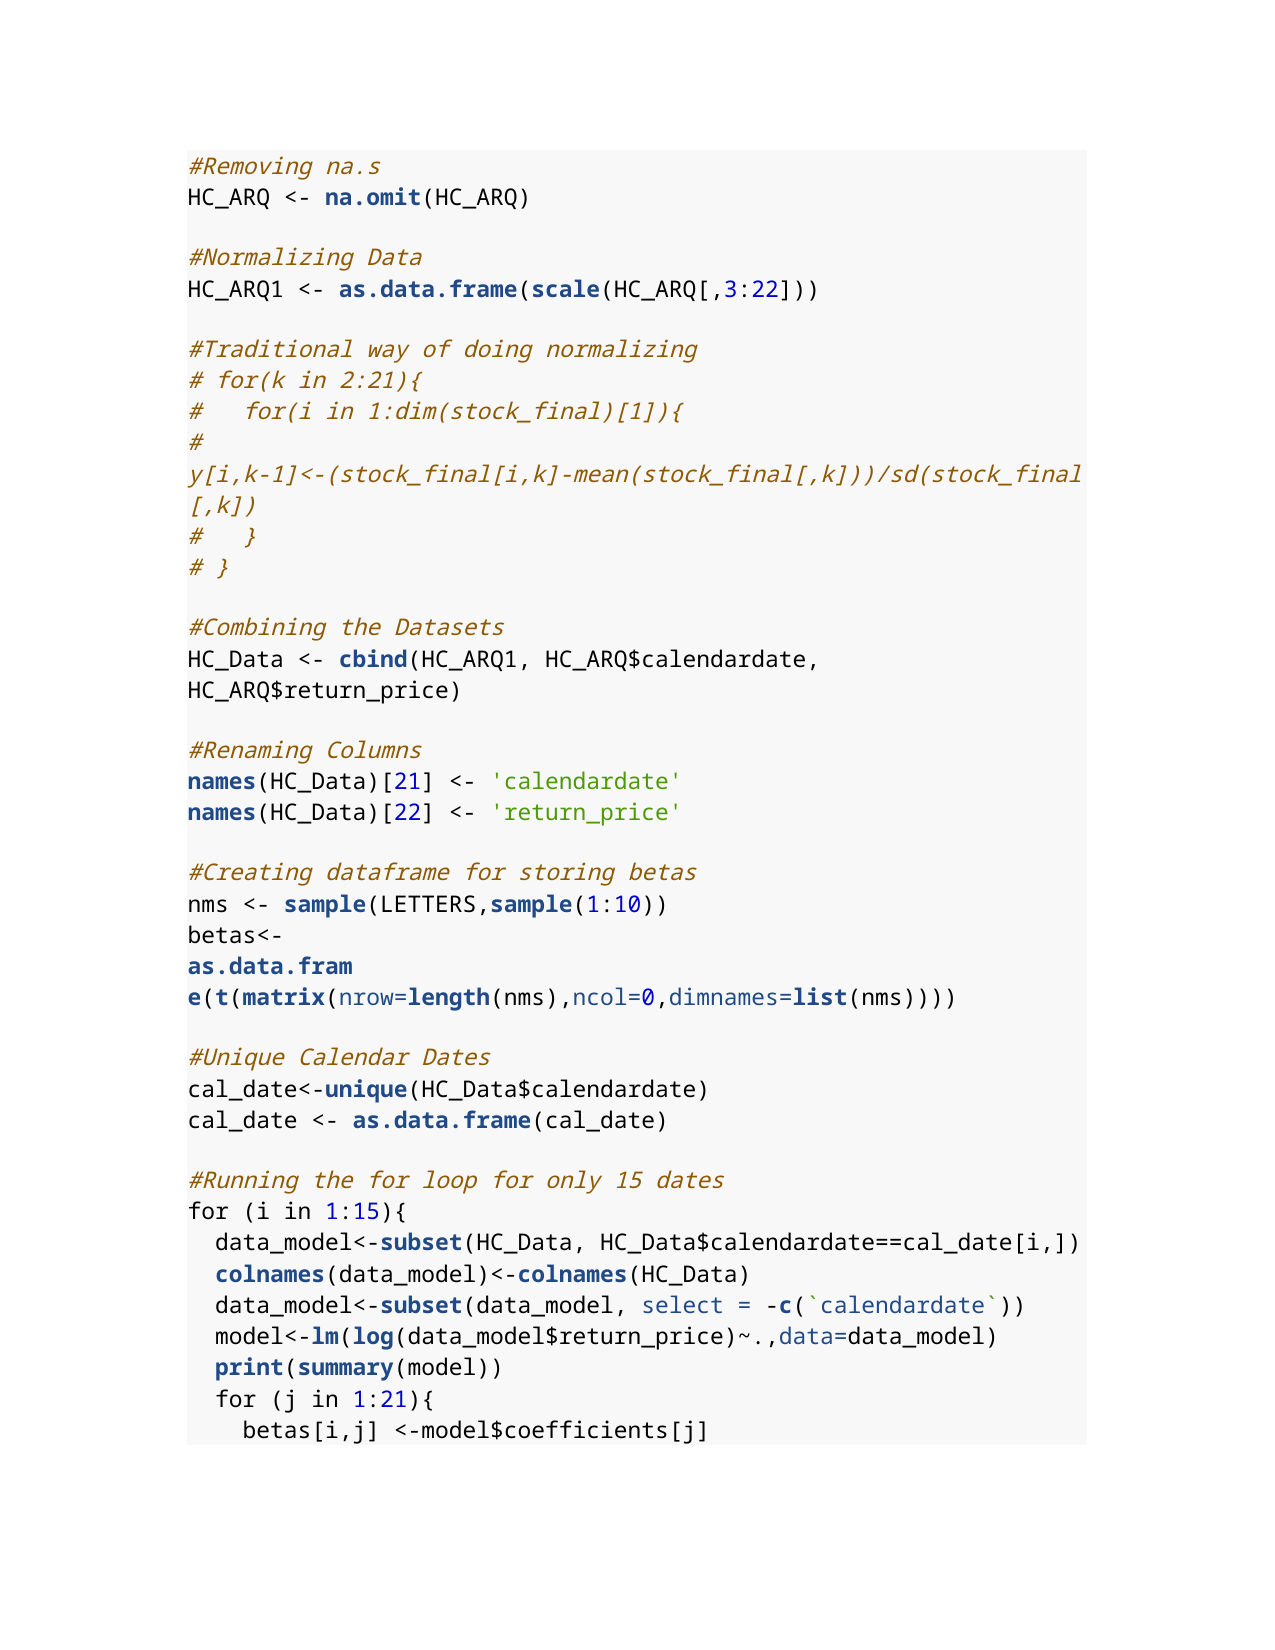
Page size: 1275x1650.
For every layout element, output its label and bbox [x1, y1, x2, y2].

text [187, 150, 1087, 1445]
